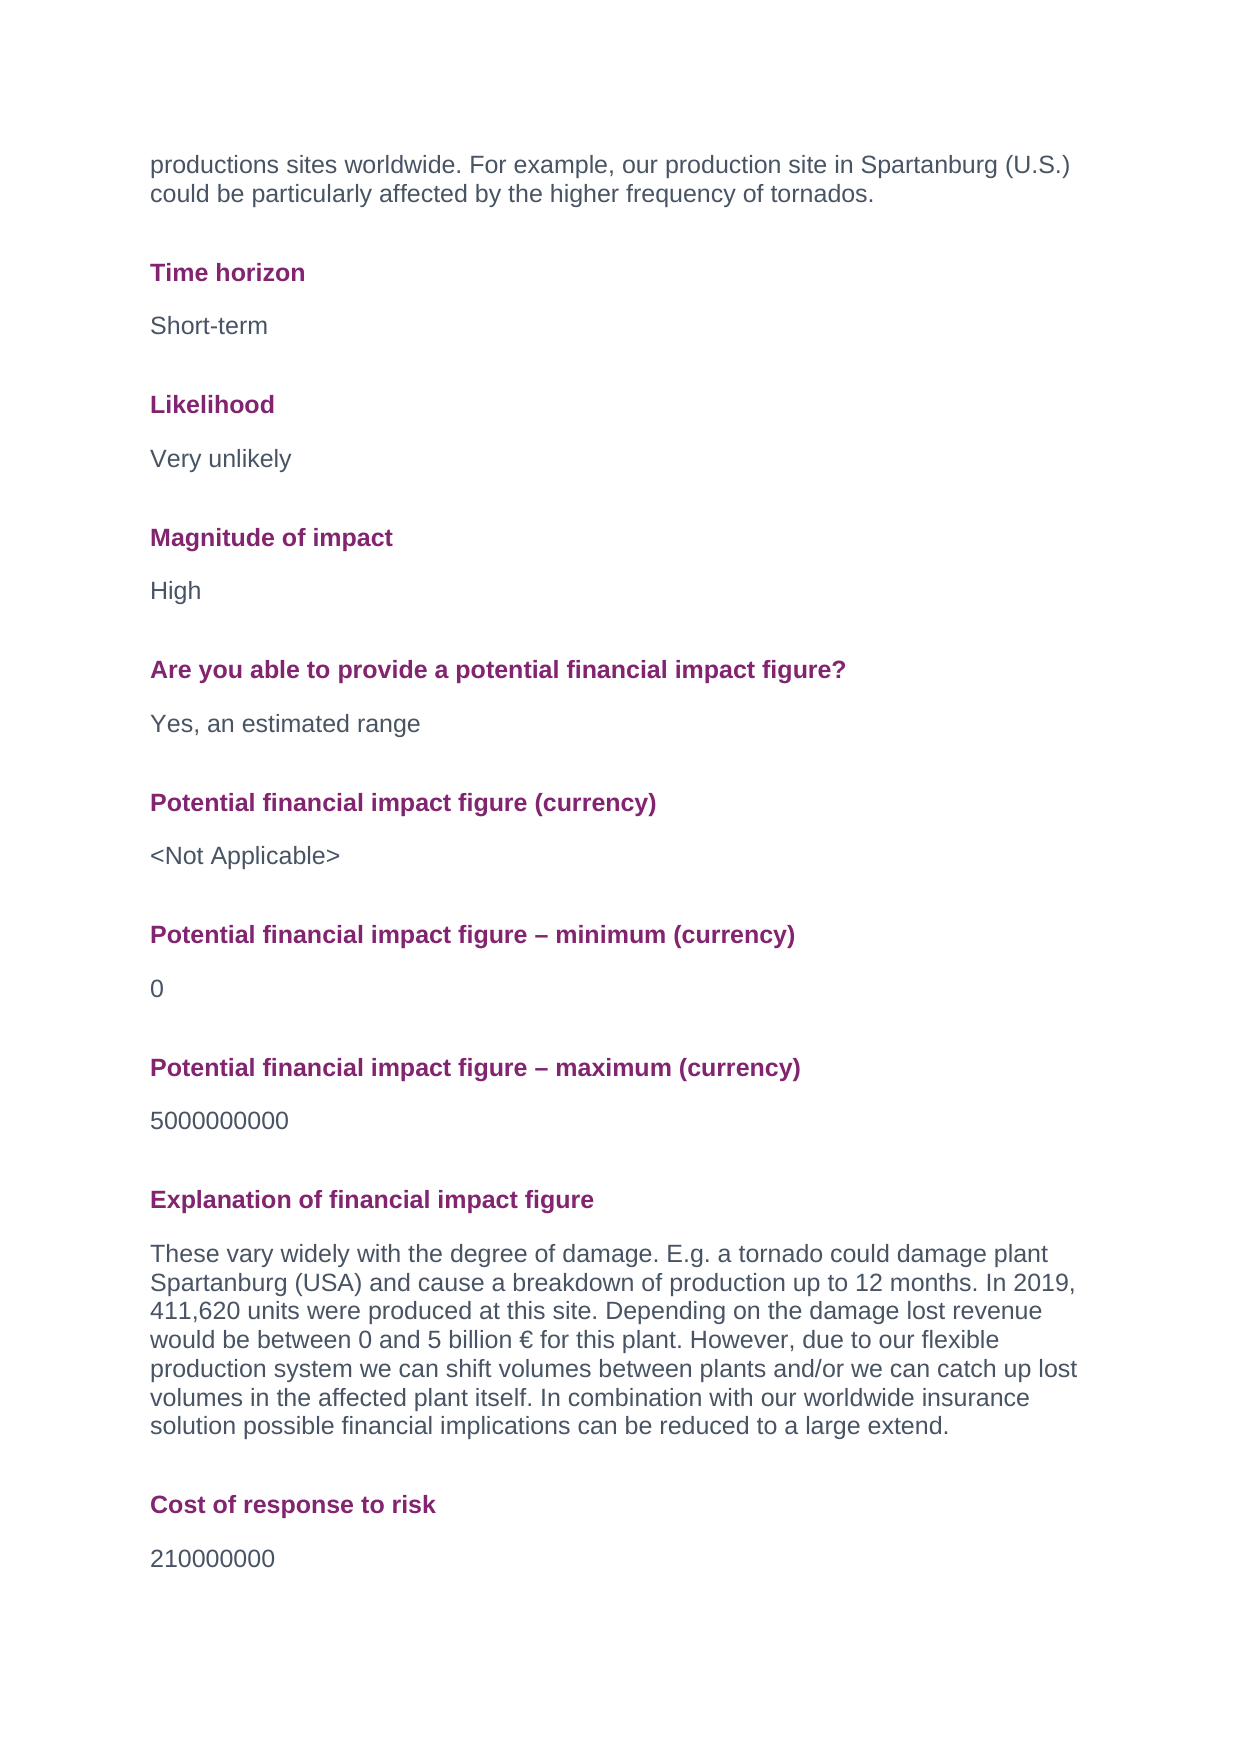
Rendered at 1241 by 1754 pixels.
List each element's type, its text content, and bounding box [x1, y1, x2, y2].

subtitle Cost of response to risk [150, 1490, 1090, 1519]
text 5000000000 [150, 1106, 1090, 1135]
text Short-term [150, 311, 1090, 340]
subtitle Are you able to provide a potential financial impact figure? [150, 655, 1090, 684]
text Very unlikely [150, 444, 1090, 472]
subtitle Likelihood [150, 390, 1090, 419]
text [150, 150, 1090, 207]
subtitle Potential financial impact figure (currency) [150, 787, 1090, 816]
text <Not Applicable> [150, 841, 1090, 870]
text Yes, an estimated range [150, 709, 1090, 737]
text High [150, 576, 1090, 605]
subtitle Potential financial impact figure – minimum (currency) [150, 920, 1090, 949]
subtitle Potential financial impact figure – maximum (currency) [150, 1052, 1090, 1081]
text 0 [150, 974, 1090, 1002]
subtitle Magnitude of impact [150, 522, 1090, 551]
text 210000000 [150, 1544, 1090, 1572]
subtitle Time horizon [150, 257, 1090, 286]
subtitle Explanation of financial impact figure [150, 1185, 1090, 1214]
text These vary widely with the degree of damage. E.g. a tornado could damage plant Spartanburg (USA) and cause a breakdown of production up to 12 months. In 2019, 411,620 units were produced at this site. Depending on the damage lost revenue would be between 0 and 5 billion € for this plant. However, due to our flexible production system we can shift volumes between plants and/or we can catch up lost volumes in the affected plant itself. In combination with our worldwide insurance solution possible financial implications can be reduced to a large extend. [150, 1239, 1090, 1440]
